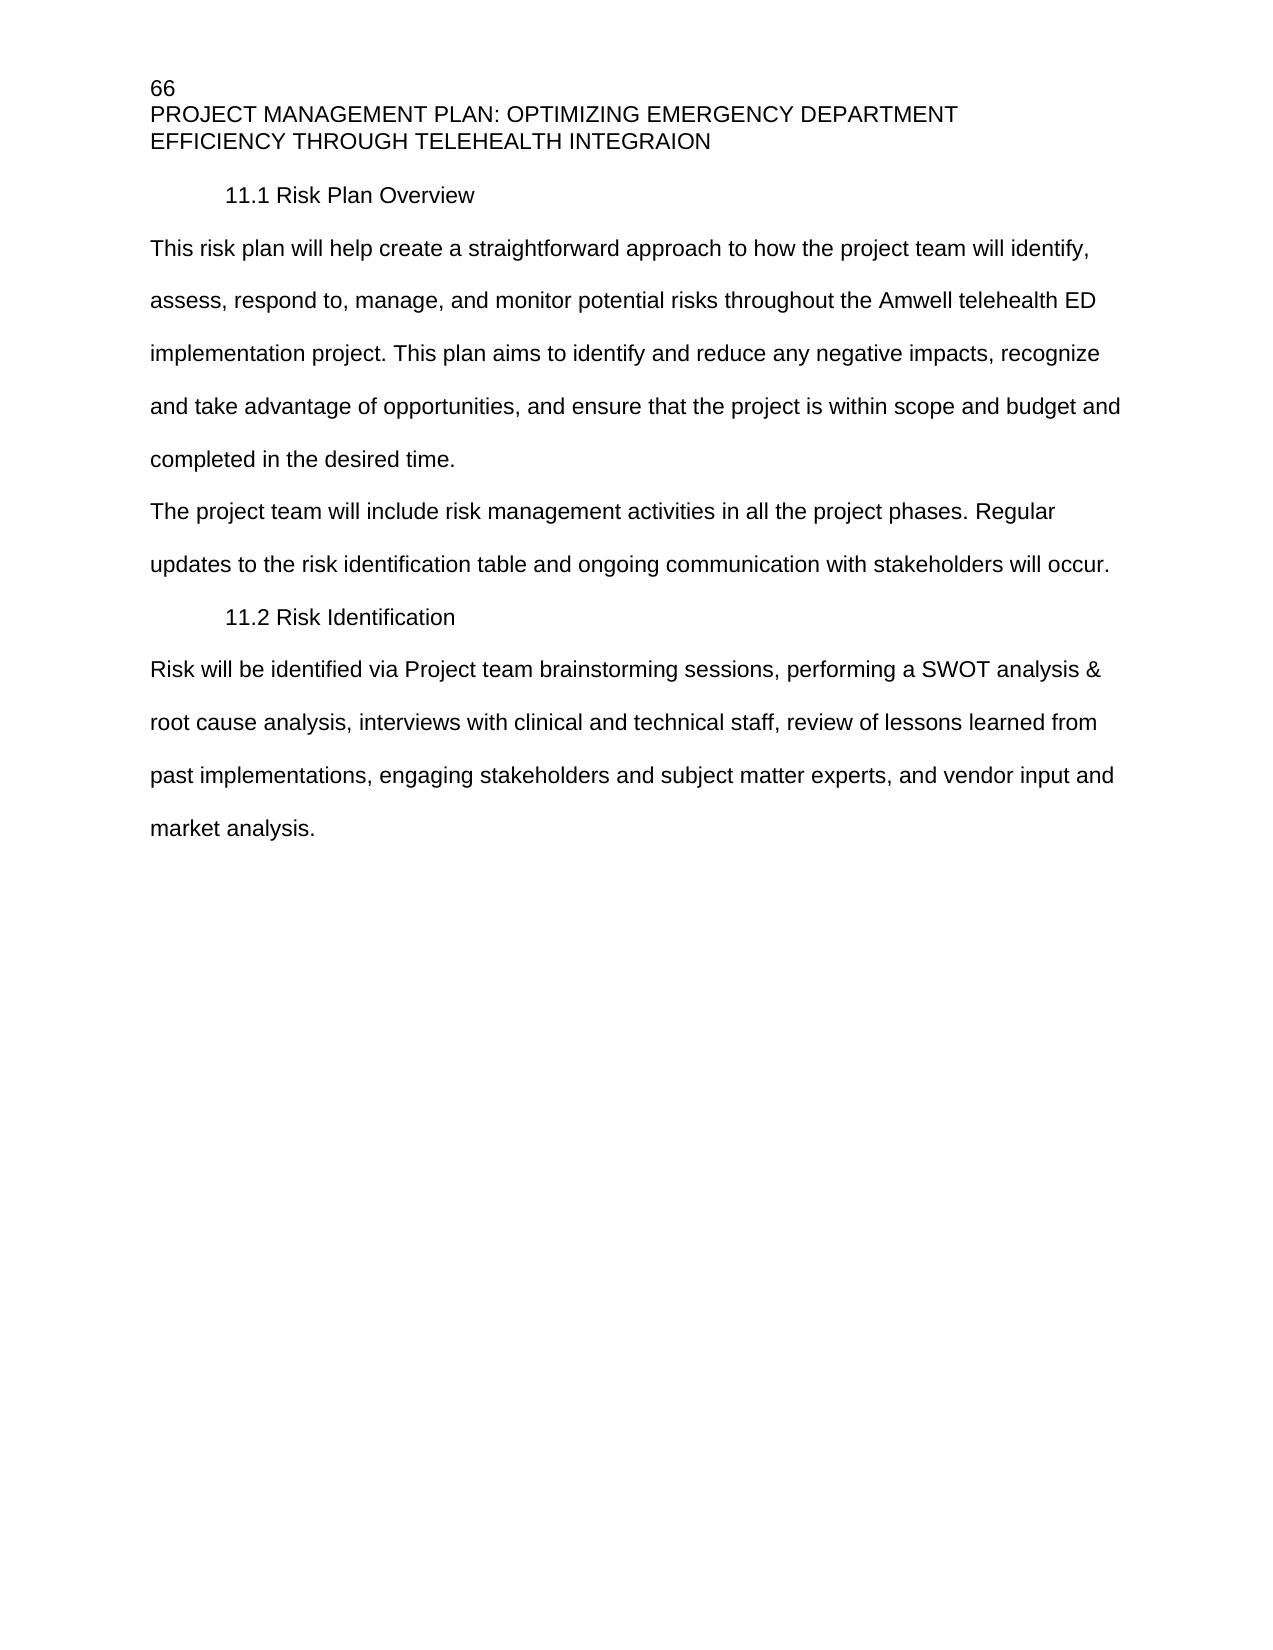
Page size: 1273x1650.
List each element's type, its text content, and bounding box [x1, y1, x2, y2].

text Risk will be identified via Project team brainstorming sessions, performing a SWOT analysis & root cause analysis, interviews with clinical and technical staff, review of lessons learned from past implementations, engaging stakeholders and subject matter experts, and vendor input and market analysis. [150, 656, 1123, 841]
text 11.1 Risk Plan Overview [150, 182, 1123, 208]
text The project team will include risk management activities in all the project phases. Regular updates to the risk identification table and ongoing communication with stakeholders will occur. [150, 498, 1123, 577]
text This risk plan will help create a straightforward approach to how the project team will identify, assess, respond to, manage, and monitor potential risks throughout the Amwell telehealth ED implementation project. This plan aims to identify and reduce any negative impacts, recognize and take advantage of opportunities, and ensure that the project is within scope and budget and completed in the desired time. [150, 235, 1123, 472]
subtitle 11.2 Risk Identification [150, 604, 1123, 630]
